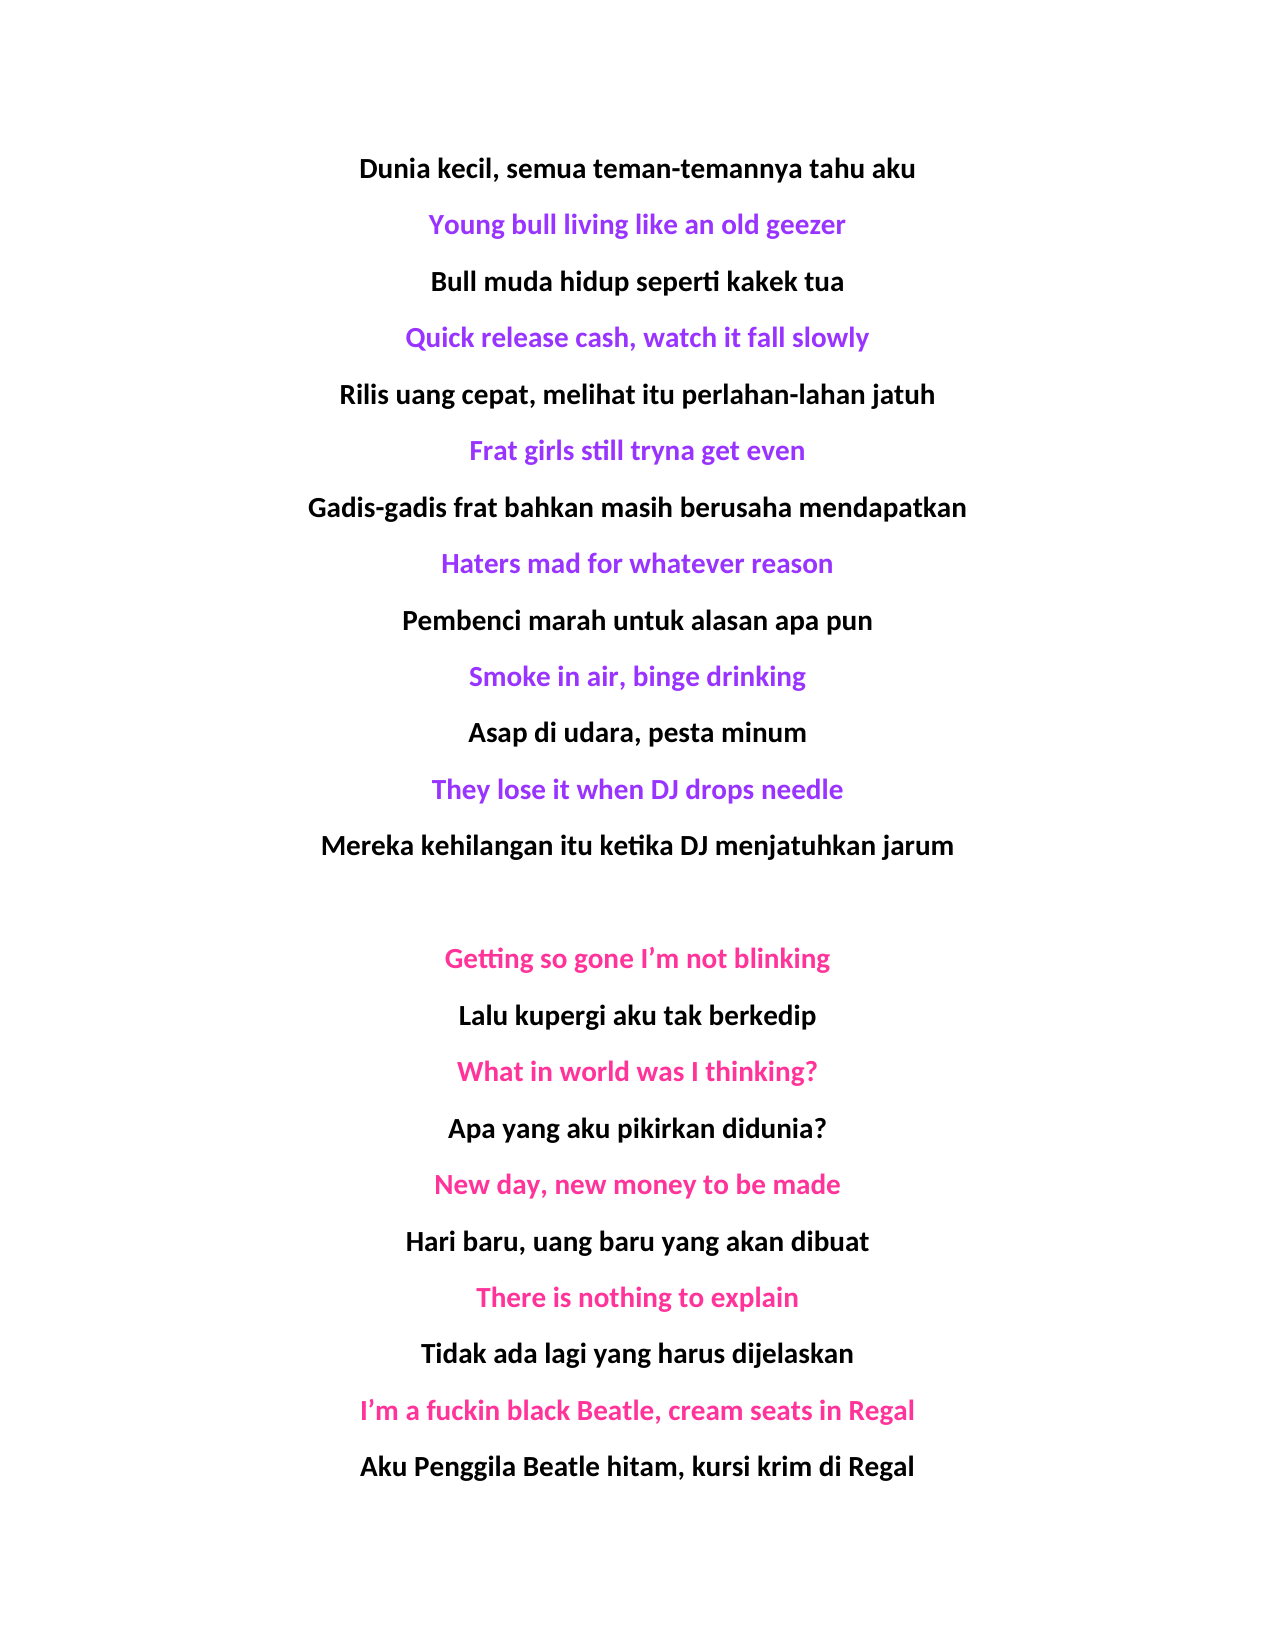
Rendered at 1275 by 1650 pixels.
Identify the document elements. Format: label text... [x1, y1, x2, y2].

text Bull muda hidup seperti kakek tua [150, 263, 1125, 298]
text Apa yang aku pikirkan didunia? [150, 1110, 1125, 1145]
text Frat girls still tryna get even [150, 432, 1125, 468]
text They lose it when DJ drops needle [150, 771, 1125, 807]
text Asap di udara, pesta minum [150, 714, 1125, 750]
text Pembenci marah untuk alasan apa pun [150, 602, 1125, 637]
text Hari baru, uang baru yang akan dibuat [150, 1223, 1125, 1258]
text Rilis uang cepat, melihat itu perlahan-lahan jatuh [150, 376, 1125, 411]
text What in world was I thinking? [150, 1053, 1125, 1089]
text There is nothing to explain [150, 1279, 1125, 1315]
text New day, new money to be made [150, 1166, 1125, 1202]
text Young bull living like an old geezer [150, 206, 1125, 242]
text Haters mad for whatever reason [150, 545, 1125, 581]
text Getting so gone I’m not blinking [150, 940, 1125, 976]
text Mereka kehilangan itu ketika DJ menjatuhkan jarum [150, 827, 1125, 863]
text Tidak ada lagi yang harus dijelaskan [150, 1336, 1125, 1371]
text I’m a fuckin black Beatle, cream seats in Regal [150, 1392, 1125, 1428]
text Aku Penggila Beatle hitam, kursi krim di Regal [150, 1448, 1125, 1484]
text Dunia kecil, semua teman-temannya tahu aku [150, 150, 1125, 186]
text Quick release cash, watch it fall slowly [150, 319, 1125, 355]
text Gadis-gadis frat bahkan masih berusaha mendapatkan [150, 489, 1125, 524]
text Lalu kupergi aku tak berkedip [150, 997, 1125, 1032]
text Smoke in air, binge drinking [150, 658, 1125, 694]
